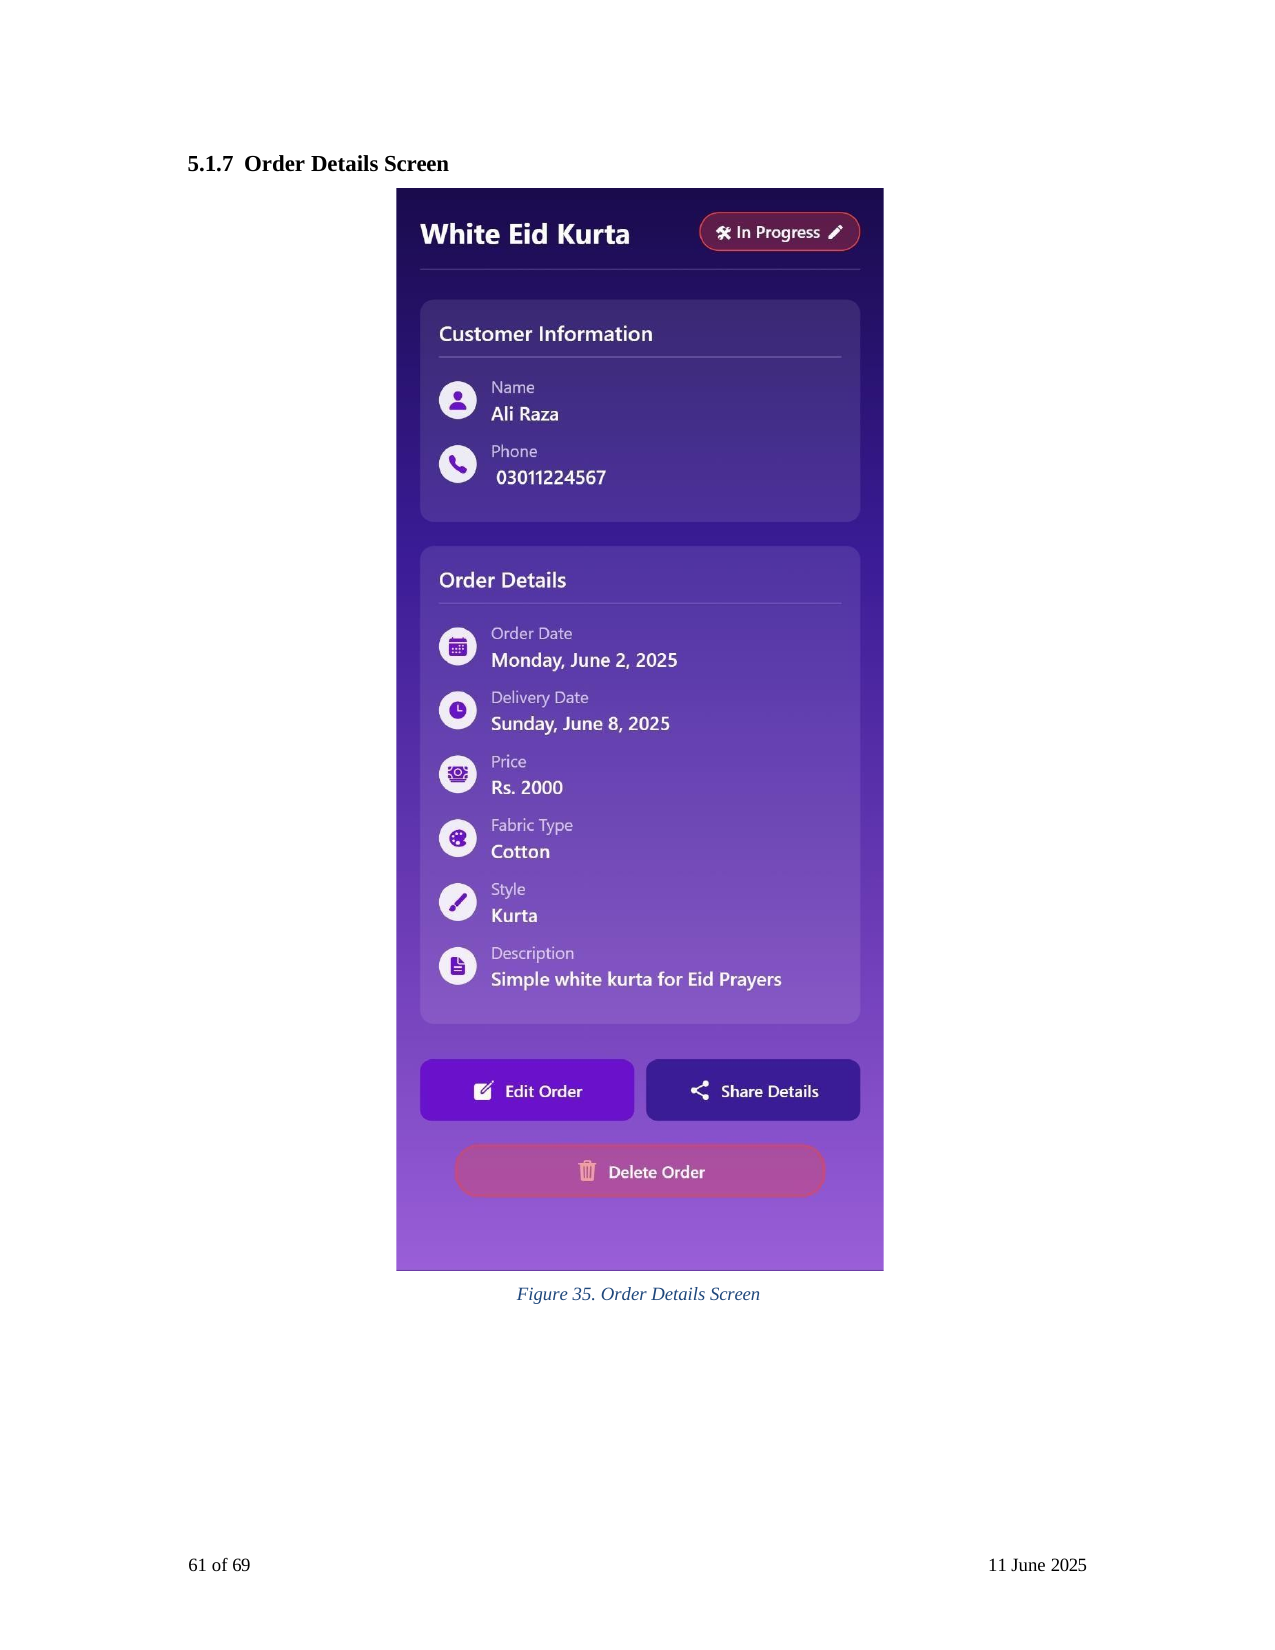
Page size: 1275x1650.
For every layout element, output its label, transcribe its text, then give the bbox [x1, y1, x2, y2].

list Order Details Screen [187, 150, 1237, 176]
text Figure 35. Order Details Screen [75, 199, 1202, 1305]
picture [396, 188, 884, 199]
